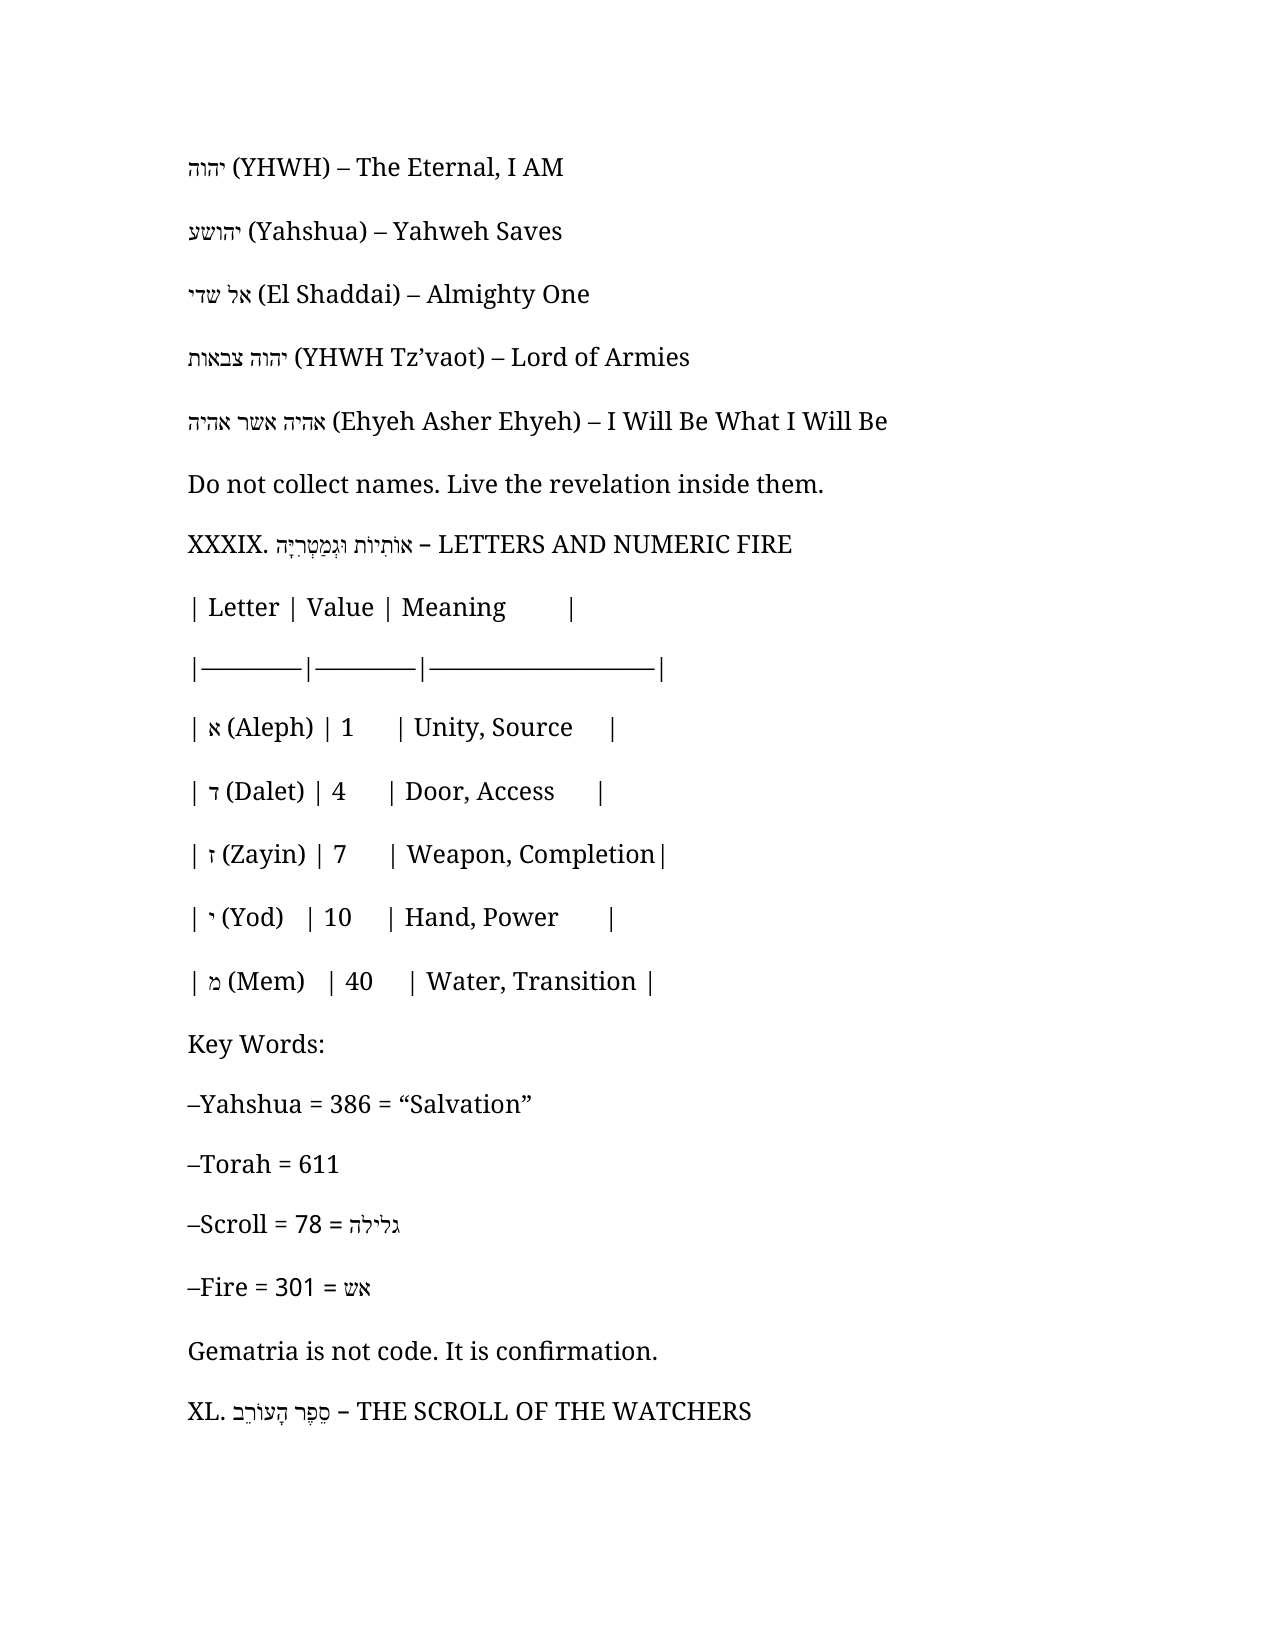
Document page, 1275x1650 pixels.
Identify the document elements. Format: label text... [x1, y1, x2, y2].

text | ד (Dalet) | 4 | Door, Access | [187, 773, 1087, 810]
text יהוה צבאות (YHWH Tz’vaot) – Lord of Armies [187, 340, 1087, 377]
text Do not collect names. Live the revelation inside them. [187, 467, 1087, 501]
text XL. סֵפֶר הָעוֹרֵב – THE SCROLL OF THE WATCHERS [187, 1393, 1087, 1430]
text –Fire = אש = 301 [187, 1270, 1087, 1307]
text XXXIX. אוֹתִיוֹת וּגְמַטְרִיָּה – LETTERS AND NUMERIC FIRE [187, 527, 1087, 564]
text | מ (Mem) | 40 | Water, Transition | [187, 963, 1087, 1000]
text אל שדי (El Shaddai) – Almighty One [187, 277, 1087, 314]
text יהושע (Yahshua) – Yahweh Saves [187, 213, 1087, 250]
text | ז (Zayin) | 7 | Weapon, Completion| [187, 837, 1087, 874]
text |————|————|—————————| [187, 650, 1087, 684]
text אהיה אשר אהיה (Ehyeh Asher Ehyeh) – I Will Be What I Will Be [187, 403, 1087, 440]
text | Letter | Value | Meaning | [187, 590, 1087, 624]
text Gematria is not code. It is confirmation. [187, 1333, 1087, 1367]
text Key Words: [187, 1027, 1087, 1061]
text יהוה (YHWH) – The Eternal, I AM [187, 150, 1087, 187]
text –Scroll = גלילה = 78 [187, 1207, 1087, 1244]
text –Yahshua = 386 = “Salvation” [187, 1087, 1087, 1121]
text | י (Yod) | 10 | Hand, Power | [187, 900, 1087, 937]
text –Torah = 611 [187, 1147, 1087, 1181]
text | א (Aleph) | 1 | Unity, Source | [187, 710, 1087, 747]
